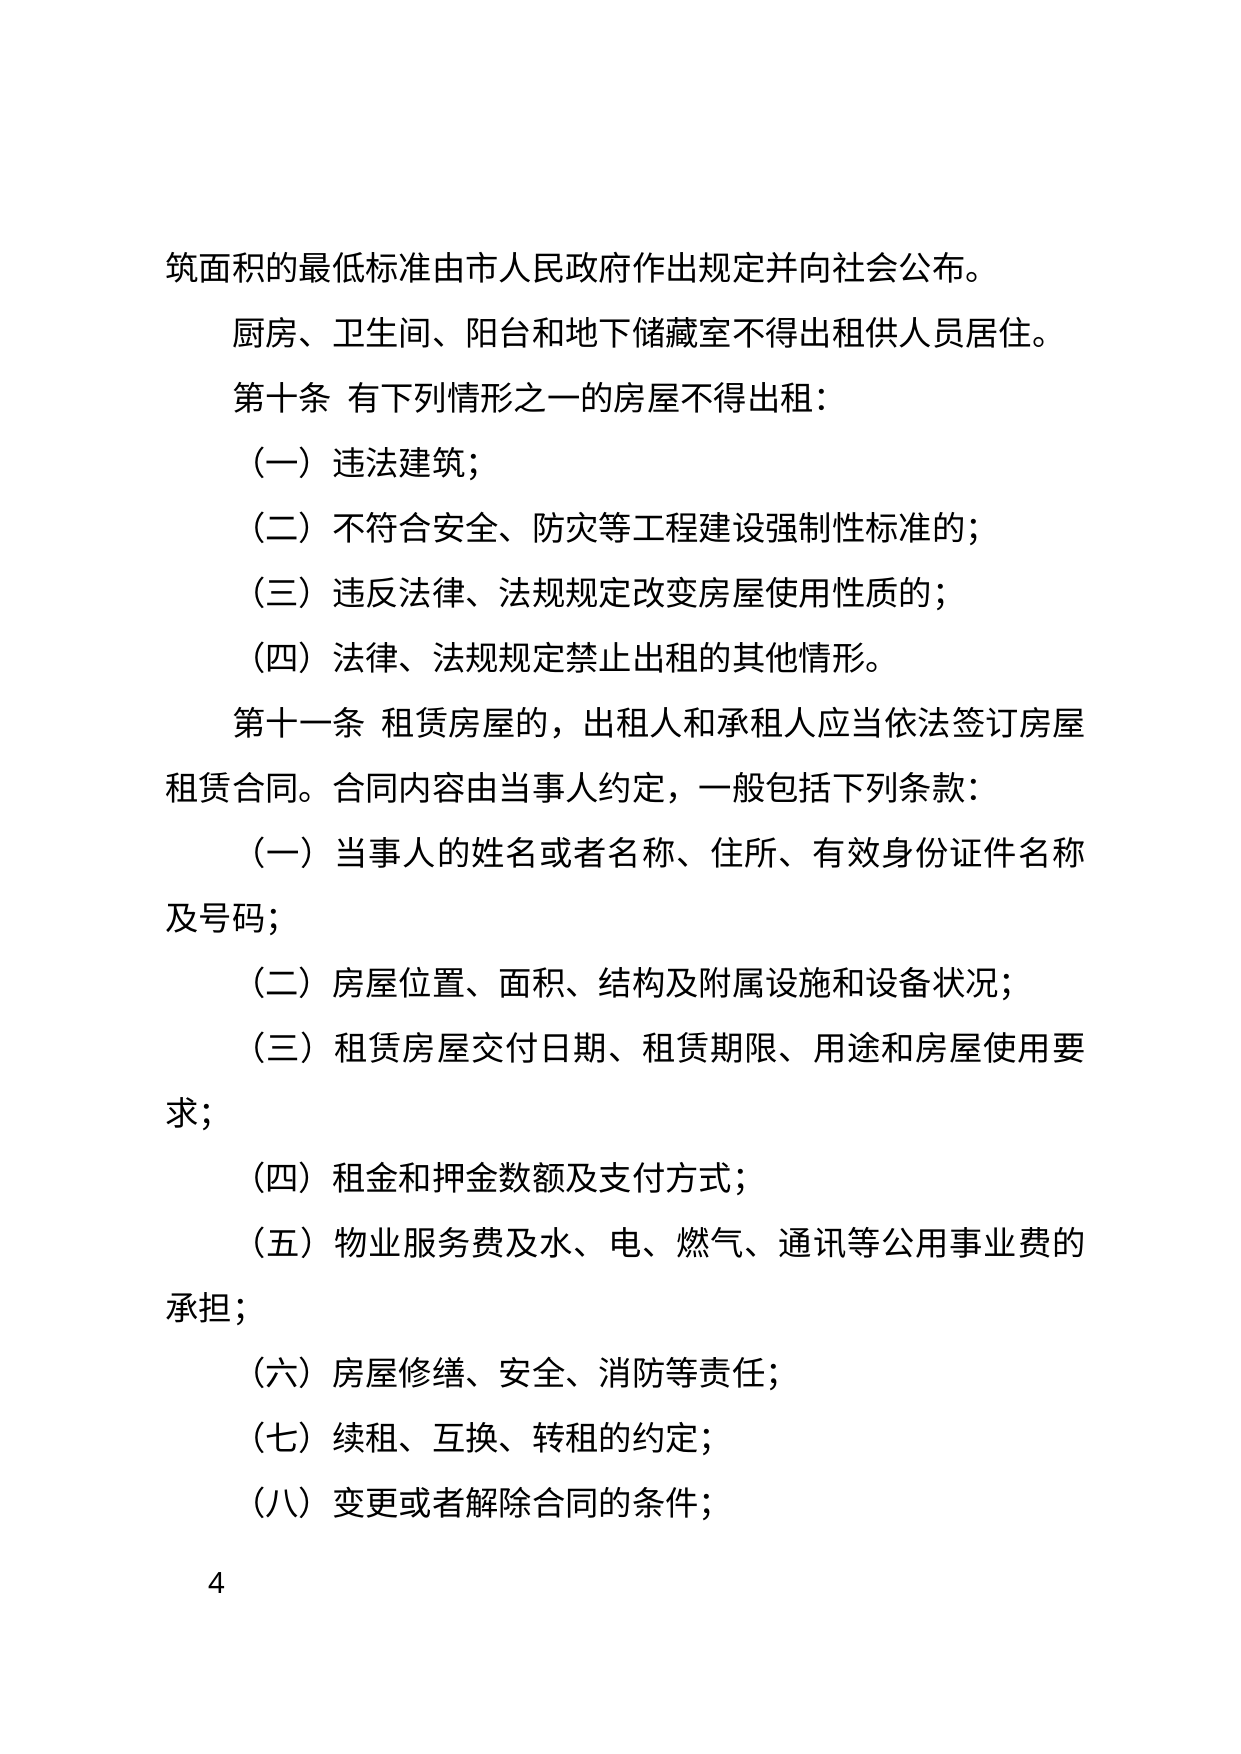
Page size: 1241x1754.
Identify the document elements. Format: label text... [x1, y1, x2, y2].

text （二）房屋位置、面积、结构及附属设施和设备状况； [165, 948, 1087, 1013]
text 第十条 有下列情形之一的房屋不得出租： [165, 363, 1087, 428]
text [165, 233, 1087, 298]
text （三）租赁房屋交付日期、租赁期限、用途和房屋使用要求； [165, 1013, 1087, 1143]
text 厨房、卫生间、阳台和地下储藏室不得出租供人员居住。 [165, 298, 1087, 363]
text （一）当事人的姓名或者名称、住所、有效身份证件名称及号码； [165, 818, 1087, 948]
text 第十一条 租赁房屋的，出租人和承租人应当依法签订房屋租赁合同。合同内容由当事人约定，一般包括下列条款： [165, 688, 1087, 818]
text （六）房屋修缮、安全、消防等责任； [165, 1338, 1087, 1403]
text （五）物业服务费及水、电、燃气、通讯等公用事业费的承担； [165, 1208, 1087, 1338]
text （二）不符合安全、防灾等工程建设强制性标准的； [165, 493, 1087, 558]
text （四）租金和押金数额及支付方式； [165, 1143, 1087, 1208]
text （八）变更或者解除合同的条件； [165, 1468, 1087, 1533]
text （一）违法建筑； [165, 428, 1087, 493]
text （三）违反法律、法规规定改变房屋使用性质的； [165, 558, 1087, 623]
text （七）续租、互换、转租的约定； [165, 1403, 1087, 1468]
text （四）法律、法规规定禁止出租的其他情形。 [165, 623, 1087, 688]
